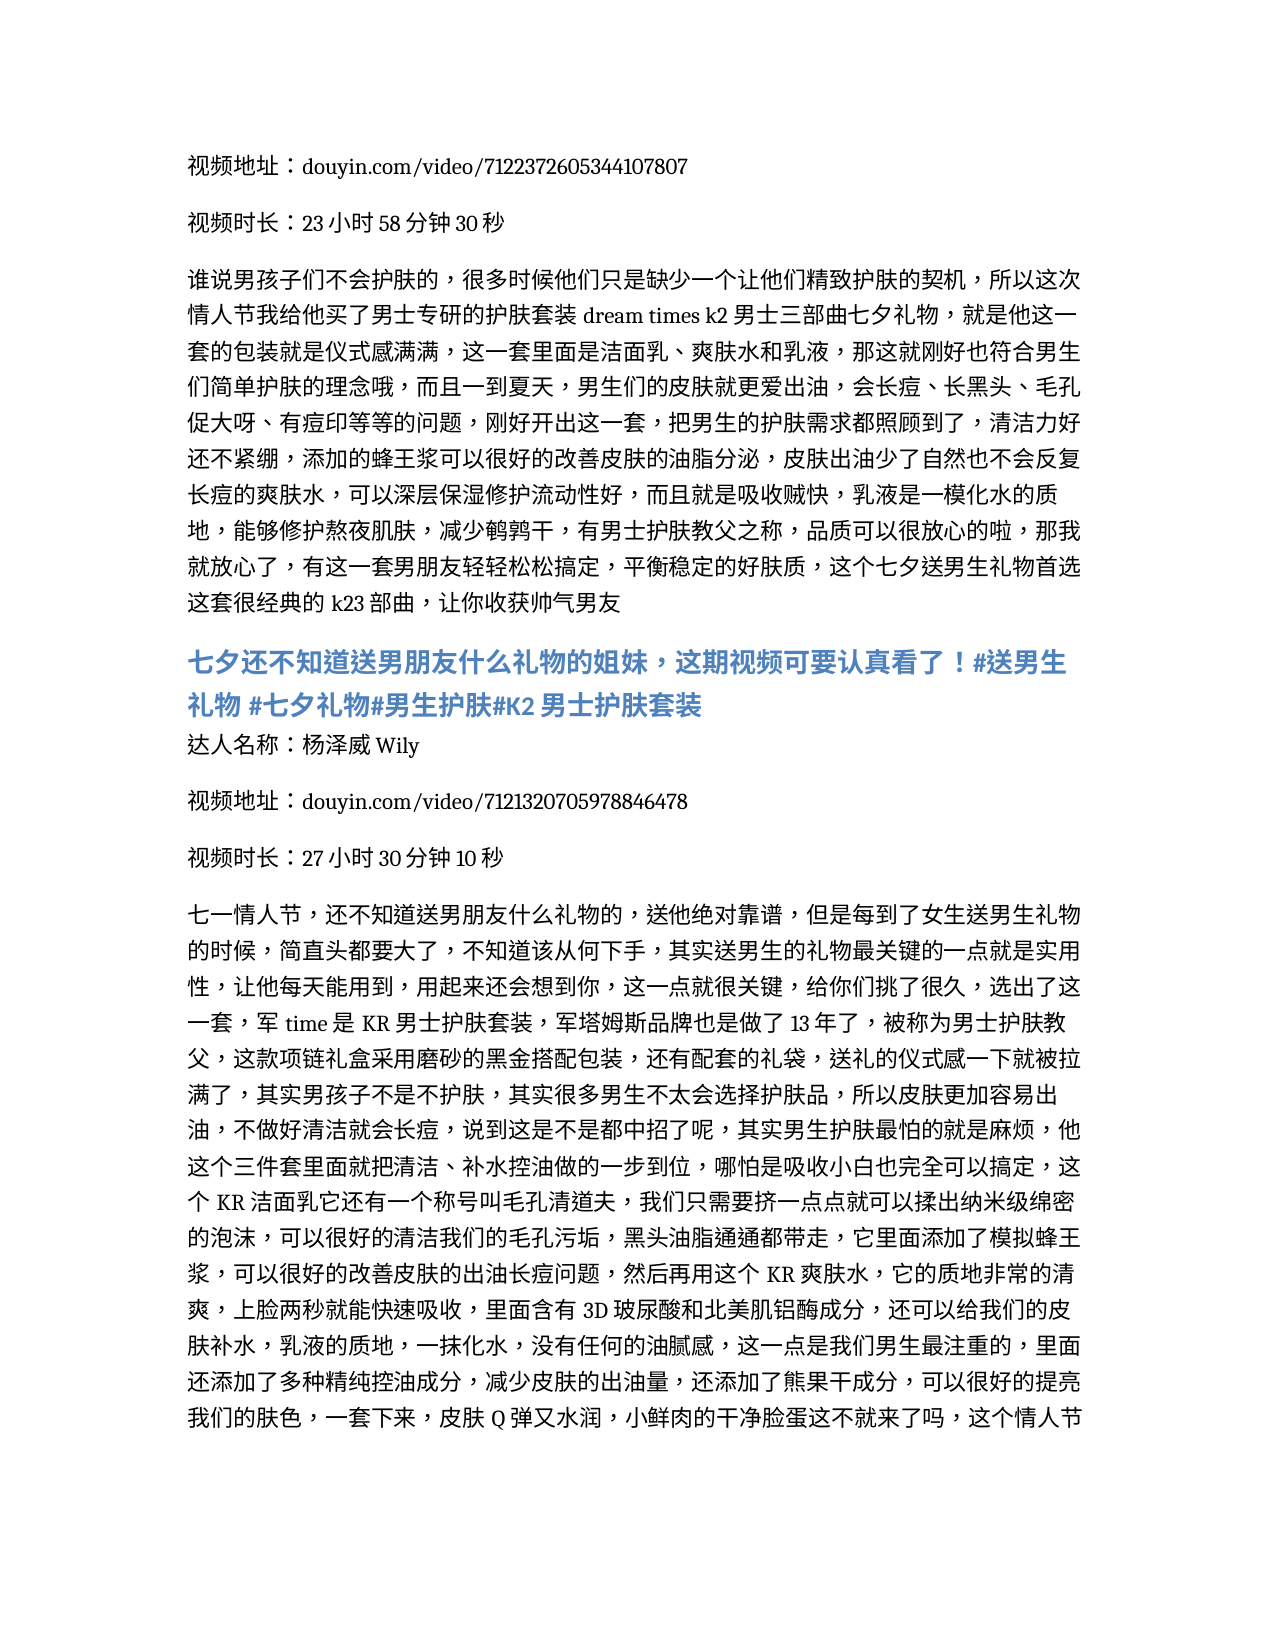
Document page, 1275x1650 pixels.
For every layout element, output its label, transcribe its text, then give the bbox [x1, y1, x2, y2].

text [187, 899, 1087, 1433]
text 视频时长：27小时30分钟10秒 [187, 842, 1087, 873]
text 达人名称：杨泽威Wily [187, 728, 1087, 760]
text 视频时长：23小时58分钟30秒 [187, 207, 1087, 238]
text 视频地址：douyin.com/video/7122372605344107807 [187, 150, 1087, 181]
text 视频地址：douyin.com/video/7121320705978846478 [187, 785, 1087, 817]
subtitle 七夕还不知道送男朋友什么礼物的姐妹，这期视频可要认真看了！#送男生礼物 #七夕礼物#男生护肤#K2男士护肤套装 [187, 644, 1087, 723]
text 谁说男孩子们不会护肤的，很多时候他们只是缺少一个让他们精致护肤的契机，所以这次情人节我给他买了男士专研的护肤套装 dream times k2 男士三部曲七夕礼物，就是他这一套的包装就是仪式感满满，这一套里面是洁面乳、爽肤水和乳液，那这就刚好也符合男生们简单护肤的理念哦，而且一到夏天，男生们的皮肤就更爱出油，会长痘、长黑头、毛孔促大呀、有痘印等等的问题，刚好开出这一套，把男生的护肤需求都照顾到了，清洁力好还不紧绷，添加的蜂王浆可以很好的改善皮肤的油脂分泌，皮肤出油少了自然也不会反复长痘的爽肤水，可以深层保湿修护流动性好，而且就是吸收贼快，乳液是一模化水的质地，能够修护熬夜肌肤，减少鹌鹑干，有男士护肤教父之称，品质可以很放心的啦，那我就放心了，有这一套男朋友轻轻松松搞定，平衡稳定的好肤质，这个七夕送男生礼物首选这套很经典的 k23 部曲，让你收获帅气男友 [187, 263, 1087, 618]
